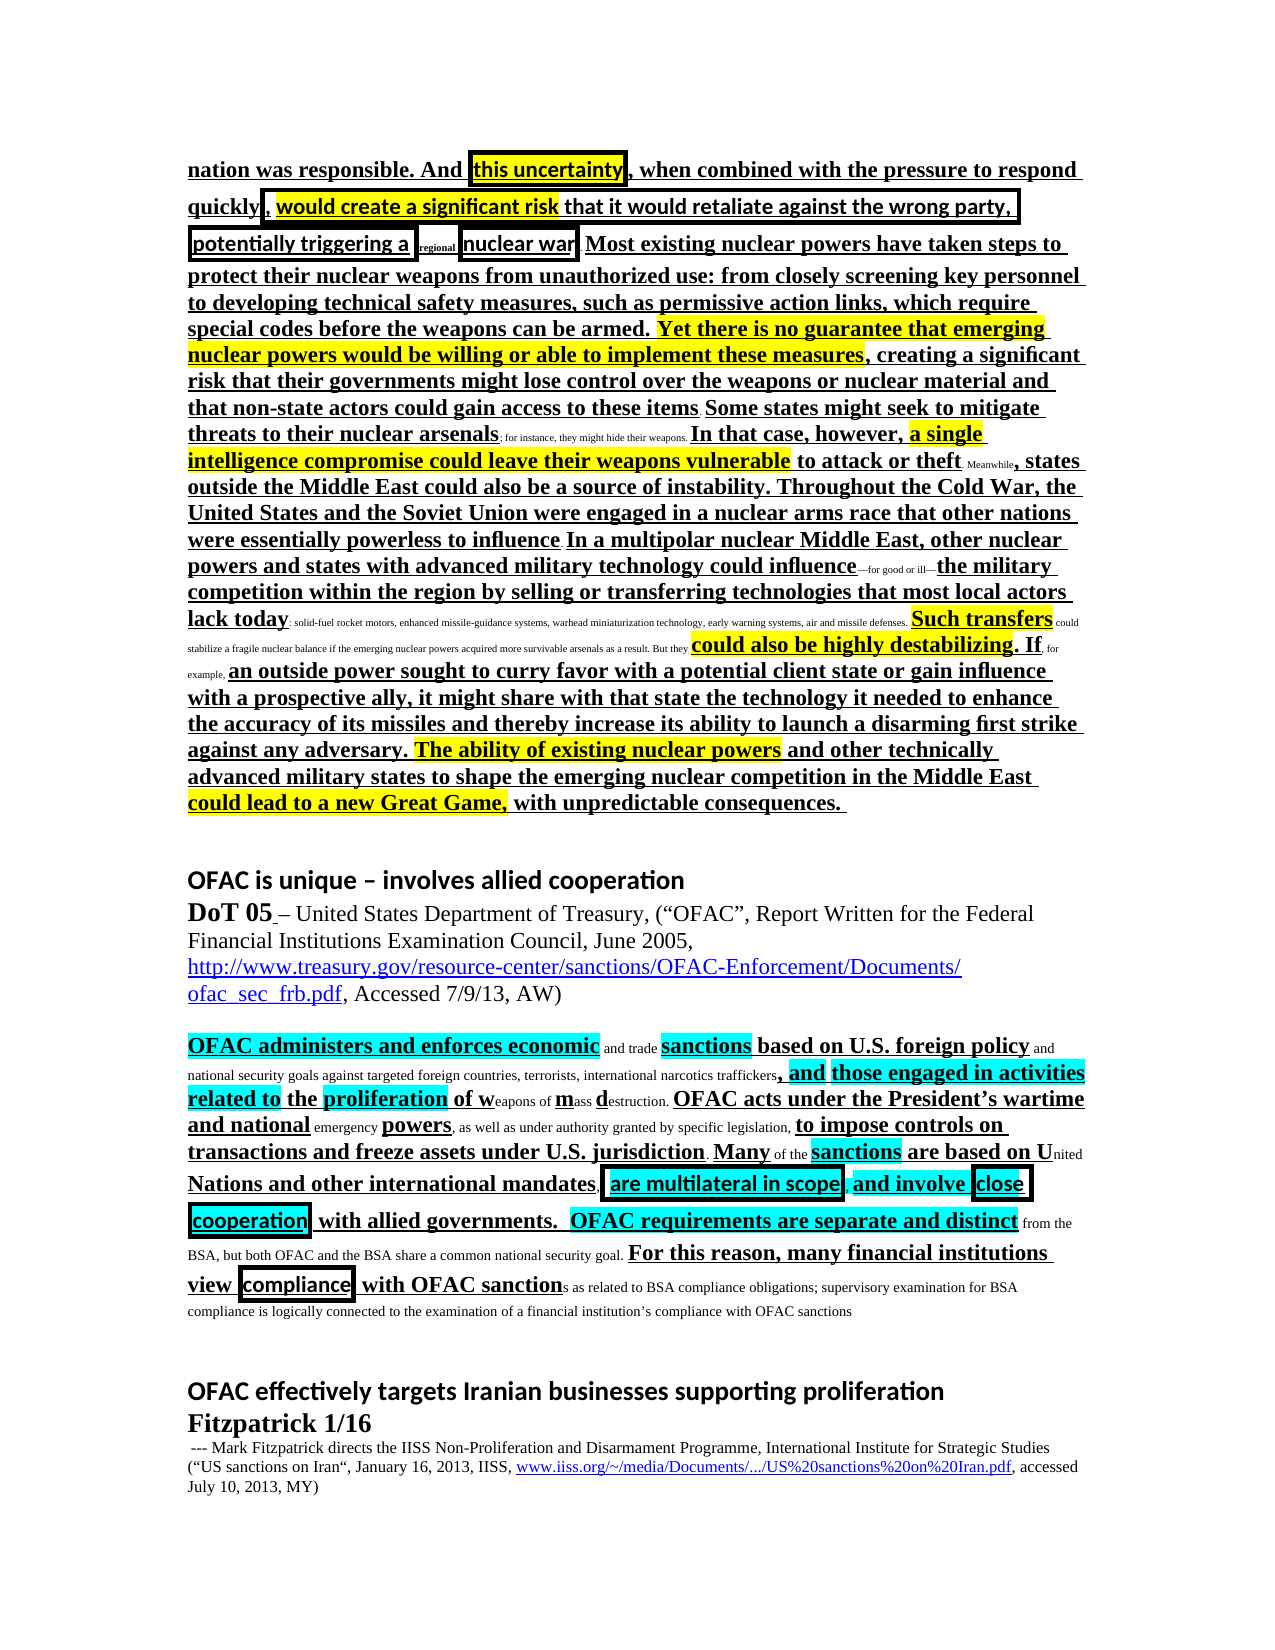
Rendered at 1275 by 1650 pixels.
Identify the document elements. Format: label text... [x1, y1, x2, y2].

text --- Mark Fitzpatrick directs the IISS Non-Proliferation and Disarmament Programme, International Institute for Strategic Studies (“US sanctions on Iran“, January 16, 2013, IISS, www.iiss.org/~/media/Documents/.../US%20sanctions%20on%20Iran.pdf, accessed July 10, 2013, MY) [187, 1438, 1087, 1496]
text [187, 150, 1087, 816]
subtitle OFAC is unique – involves allied cooperation [187, 863, 1087, 896]
subtitle OFAC effectively targets Iranian businesses supporting proliferation [187, 1374, 1087, 1407]
text DoT 05 – United States Department of Treasury, (“OFAC”, Report Written for the Federal Financial Institutions Examination Council, June 2005, http://www.treasury.gov/resource-center/sanctions/OFAC-Enforcement/Documents/ofac_sec_frb.pdf, Accessed 7/9/13, AW) [187, 896, 1087, 1006]
text Fitzpatrick 1/16 [187, 1407, 1087, 1438]
text OFAC administers and enforces economic and trade sanctions based on U.S. foreign policy and national security goals against targeted foreign countries, terrorists, international narcotics traffickers, and those engaged in activities related to the proliferation of weapons of mass destruction. OFAC acts under the President’s wartime and national emergency powers, as well as under authority granted by specific legislation, to impose controls on transactions and freeze assets under U.S. jurisdiction. Many of the sanctions are based on United Nations and other international mandates, are multilateral in scope, and involve close cooperation with allied governments. OFAC requirements are separate and distinct from the BSA, but both OFAC and the BSA share a common national security goal. For this reason, many financial institutions view compliance with OFAC sanctions as related to BSA compliance obligations; supervisory examination for BSA compliance is logically connected to the examination of a financial institution’s compliance with OFAC sanctions [187, 1032, 1087, 1319]
